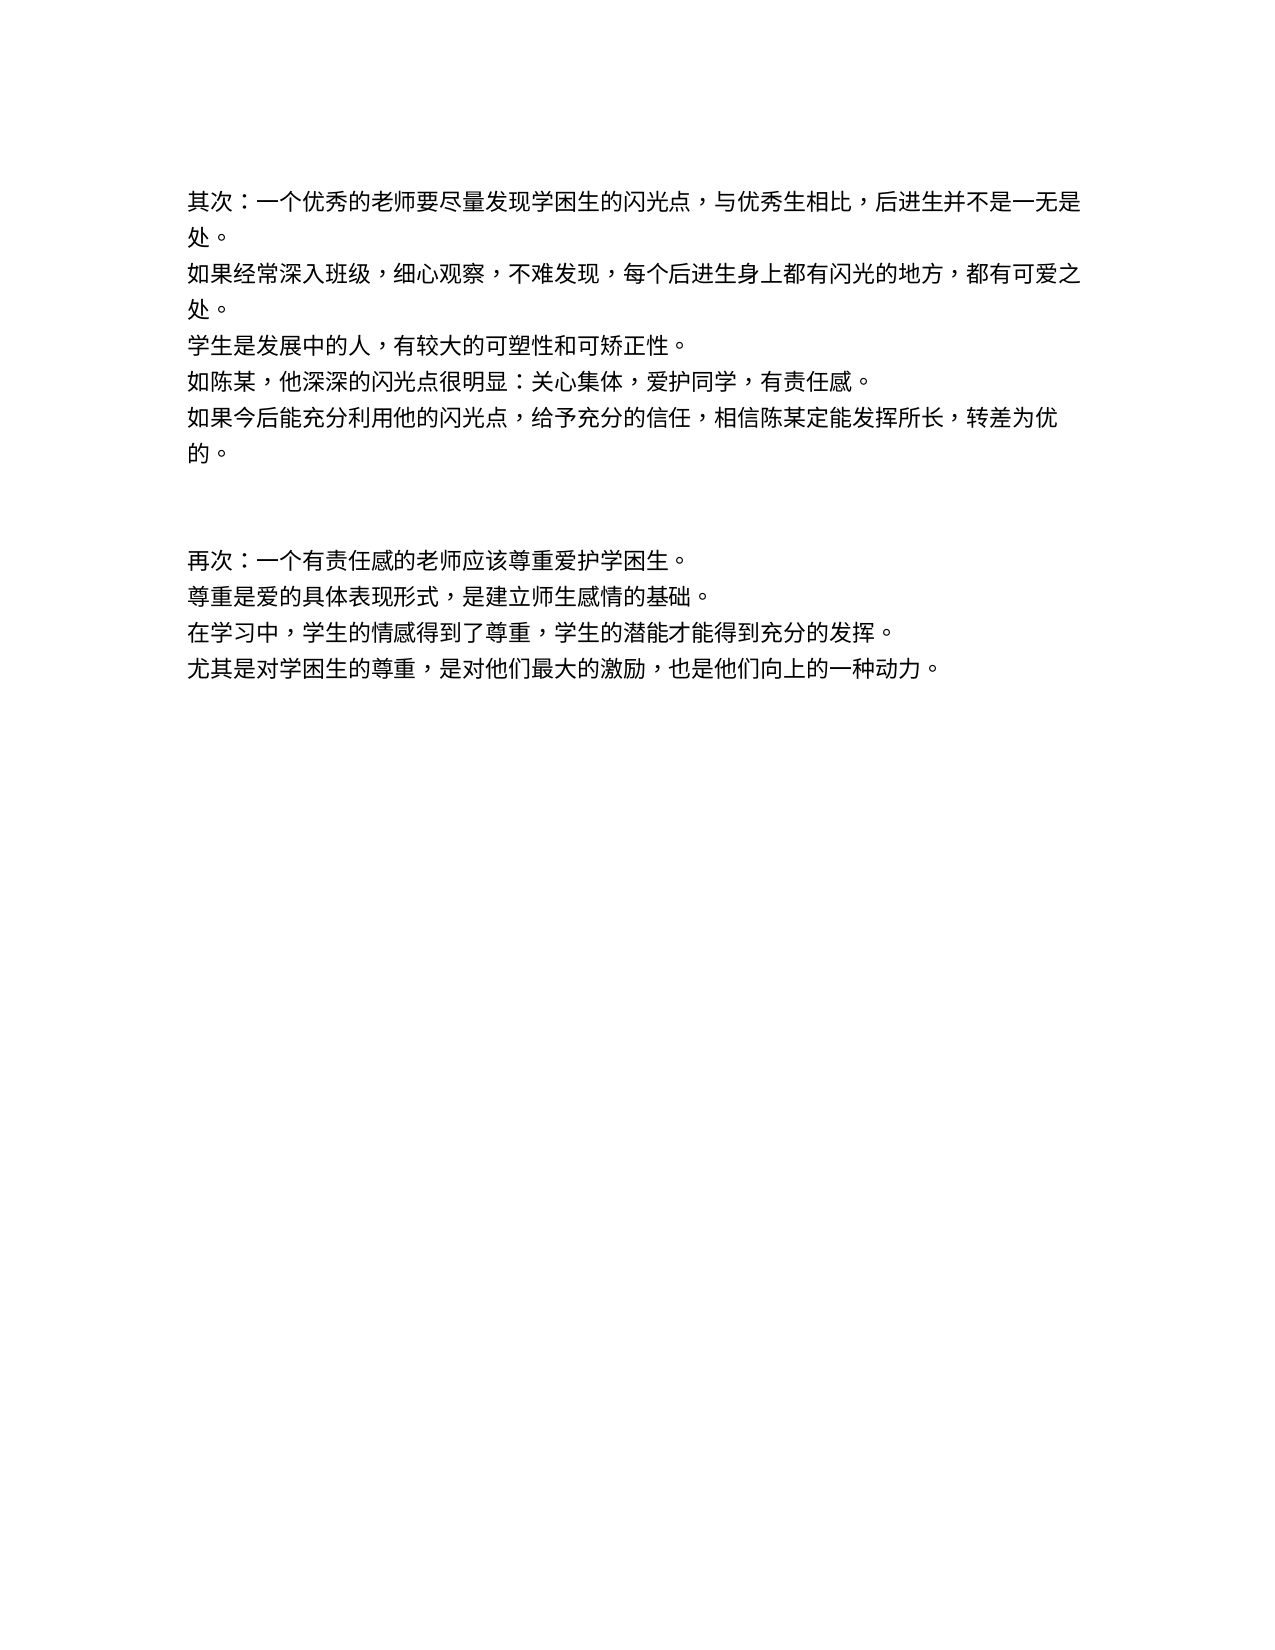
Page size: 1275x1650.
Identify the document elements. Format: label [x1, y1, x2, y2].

text [187, 150, 1087, 936]
